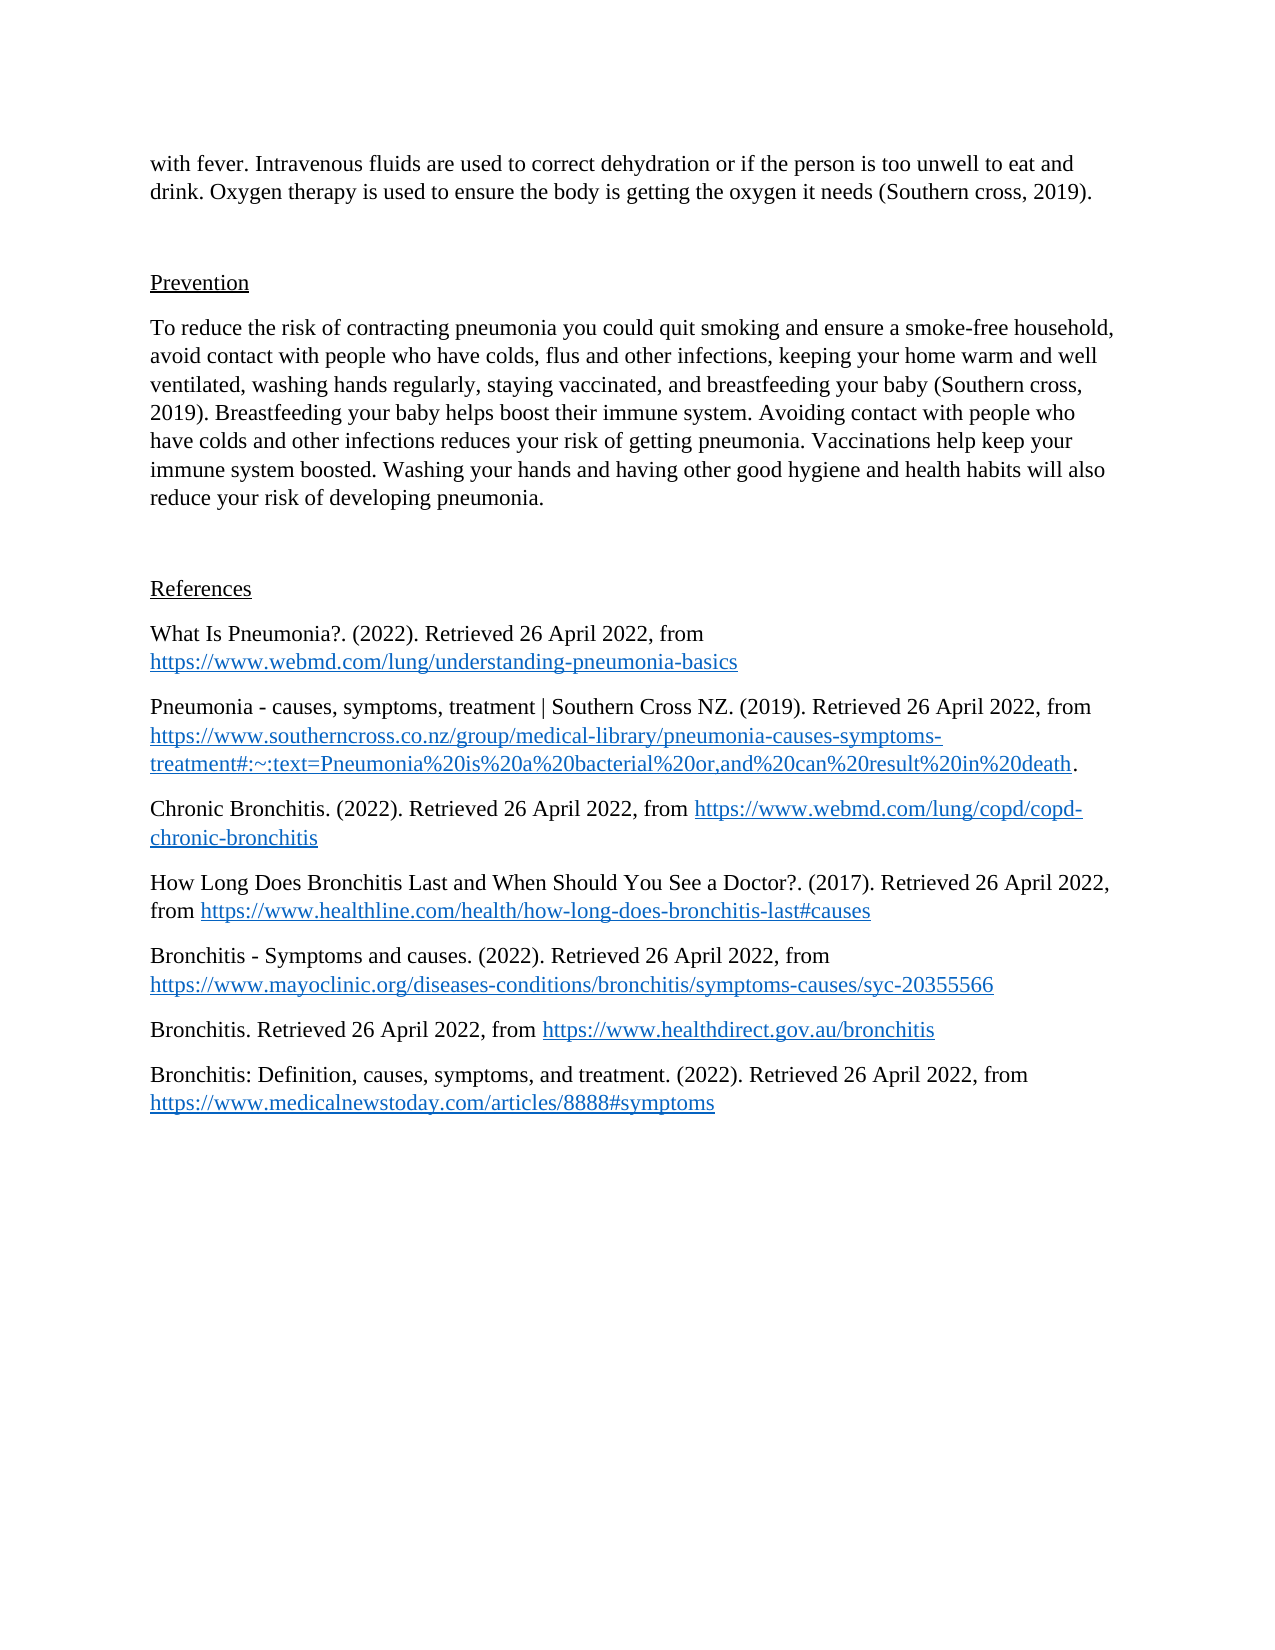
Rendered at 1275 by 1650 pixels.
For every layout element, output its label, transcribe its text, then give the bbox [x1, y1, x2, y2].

text Bronchitis - Symptoms and causes. (2022). Retrieved 26 April 2022, from https://www.mayoclinic.org/diseases-conditions/bronchitis/symptoms-causes/syc-20355566 [150, 942, 1125, 997]
text To reduce the risk of contracting pneumonia you could quit smoking and ensure a smoke-free household, avoid contact with people who have colds, flus and other infections, keeping your home warm and well ventilated, washing hands regularly, staying vaccinated, and breastfeeding your baby (Southern cross, 2019). Breastfeeding your baby helps boost their immune system. Avoiding contact with people who have colds and other infections reduces your risk of getting pneumonia. Vaccinations help keep your immune system boosted. Washing your hands and having other good hygiene and health habits will also reduce your risk of developing pneumonia. [150, 314, 1125, 511]
text Bronchitis. Retrieved 26 April 2022, from https://www.healthdirect.gov.au/bronchitis [150, 1016, 1125, 1042]
text Chronic Bronchitis. (2022). Retrieved 26 April 2022, from https://www.webmd.com/lung/copd/copd-chronic-bronchitis [150, 795, 1125, 850]
text Prevention [150, 269, 1125, 295]
text Pneumonia - causes, symptoms, treatment | Southern Cross NZ. (2019). Retrieved 26 April 2022, from https://www.southerncross.co.nz/group/medical-library/pneumonia-causes-symptoms-treatment#:~:text=Pneumonia%20is%20a%20bacterial%20or,and%20can%20result%20in%20death. [150, 693, 1125, 776]
text References [150, 574, 1125, 601]
text Bronchitis: Definition, causes, symptoms, and treatment. (2022). Retrieved 26 April 2022, from https://www.medicalnewstoday.com/articles/8888#symptoms [150, 1061, 1125, 1116]
text How Long Does Bronchitis Last and When Should You See a Doctor?. (2017). Retrieved 26 April 2022, from https://www.healthline.com/health/how-long-does-bronchitis-last#causes [150, 869, 1125, 923]
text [150, 150, 1125, 205]
text What Is Pneumonia?. (2022). Retrieved 26 April 2022, from https://www.webmd.com/lung/understanding-pneumonia-basics [150, 620, 1125, 674]
